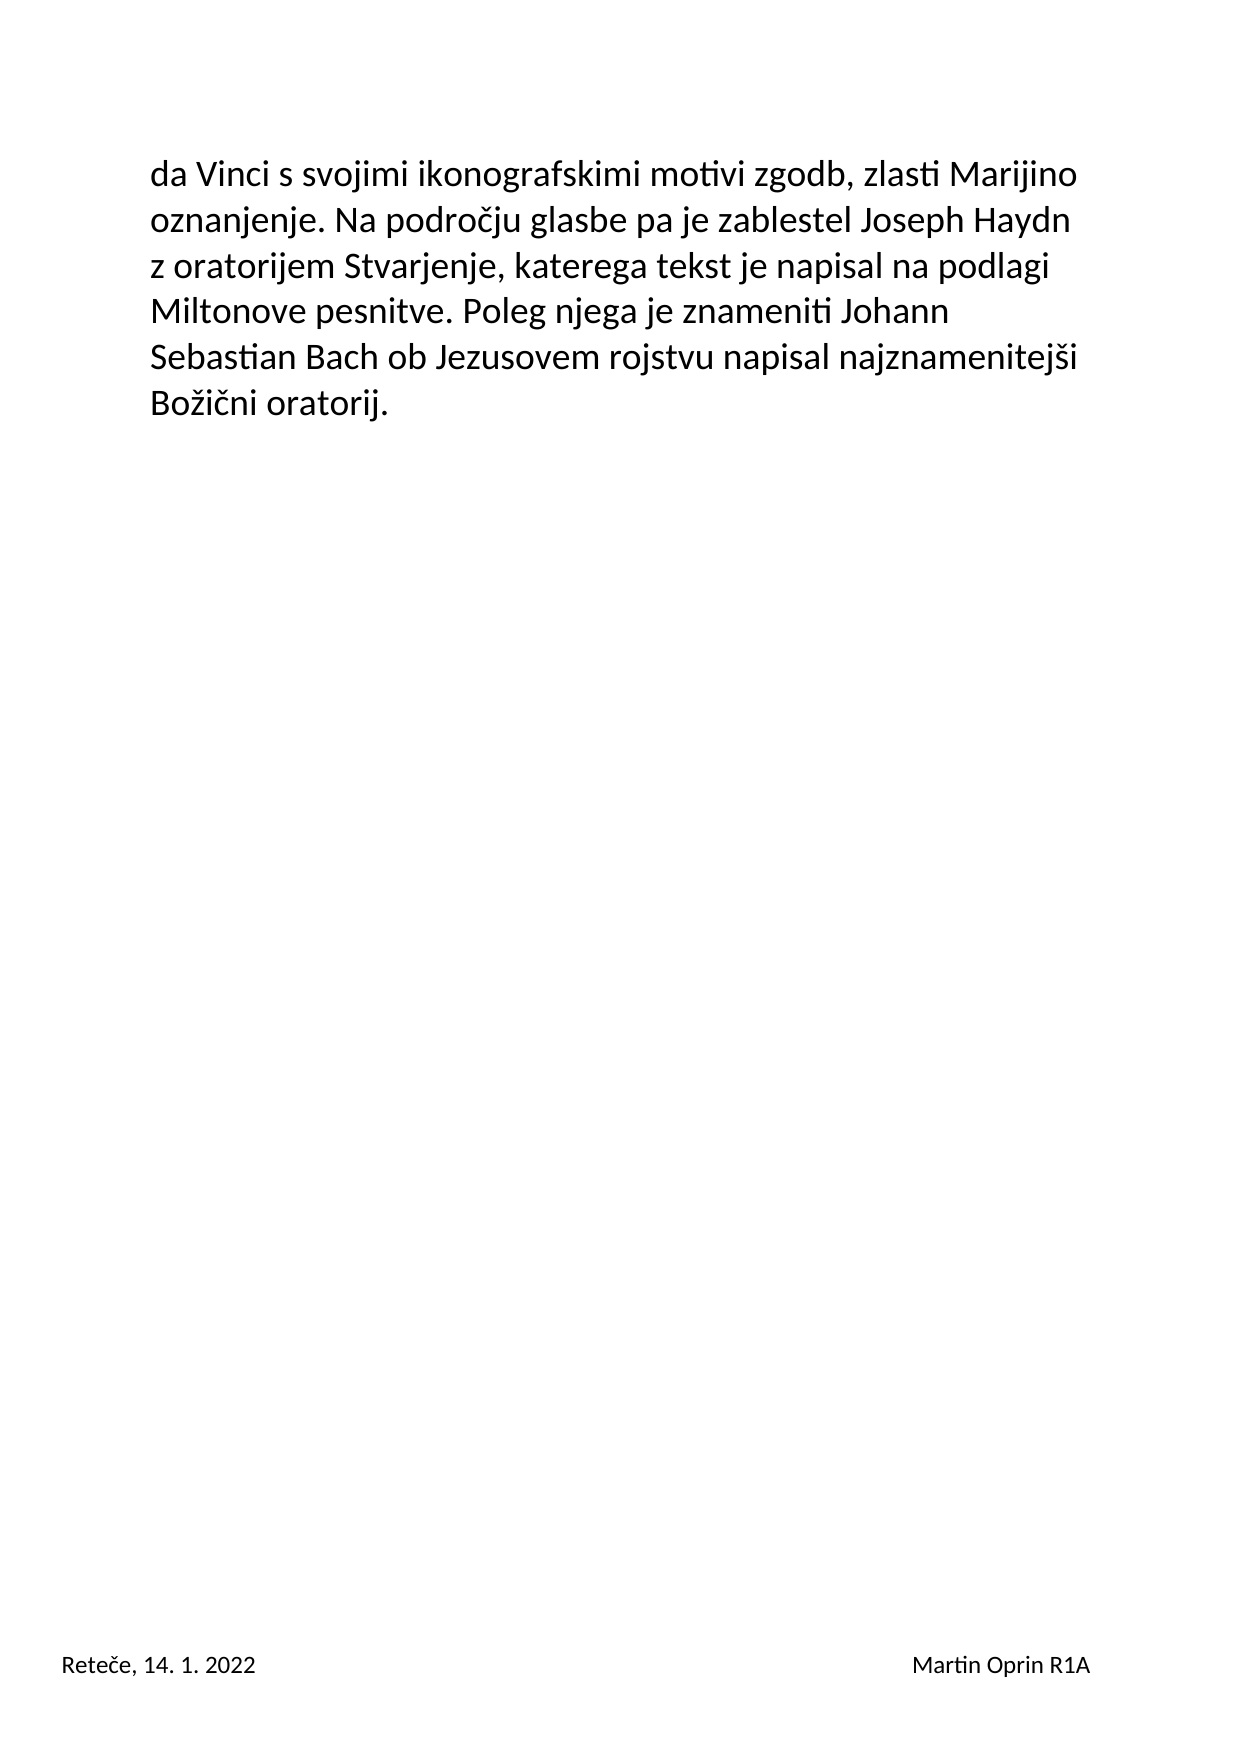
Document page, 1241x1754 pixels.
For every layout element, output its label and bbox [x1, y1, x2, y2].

text [150, 150, 1090, 425]
